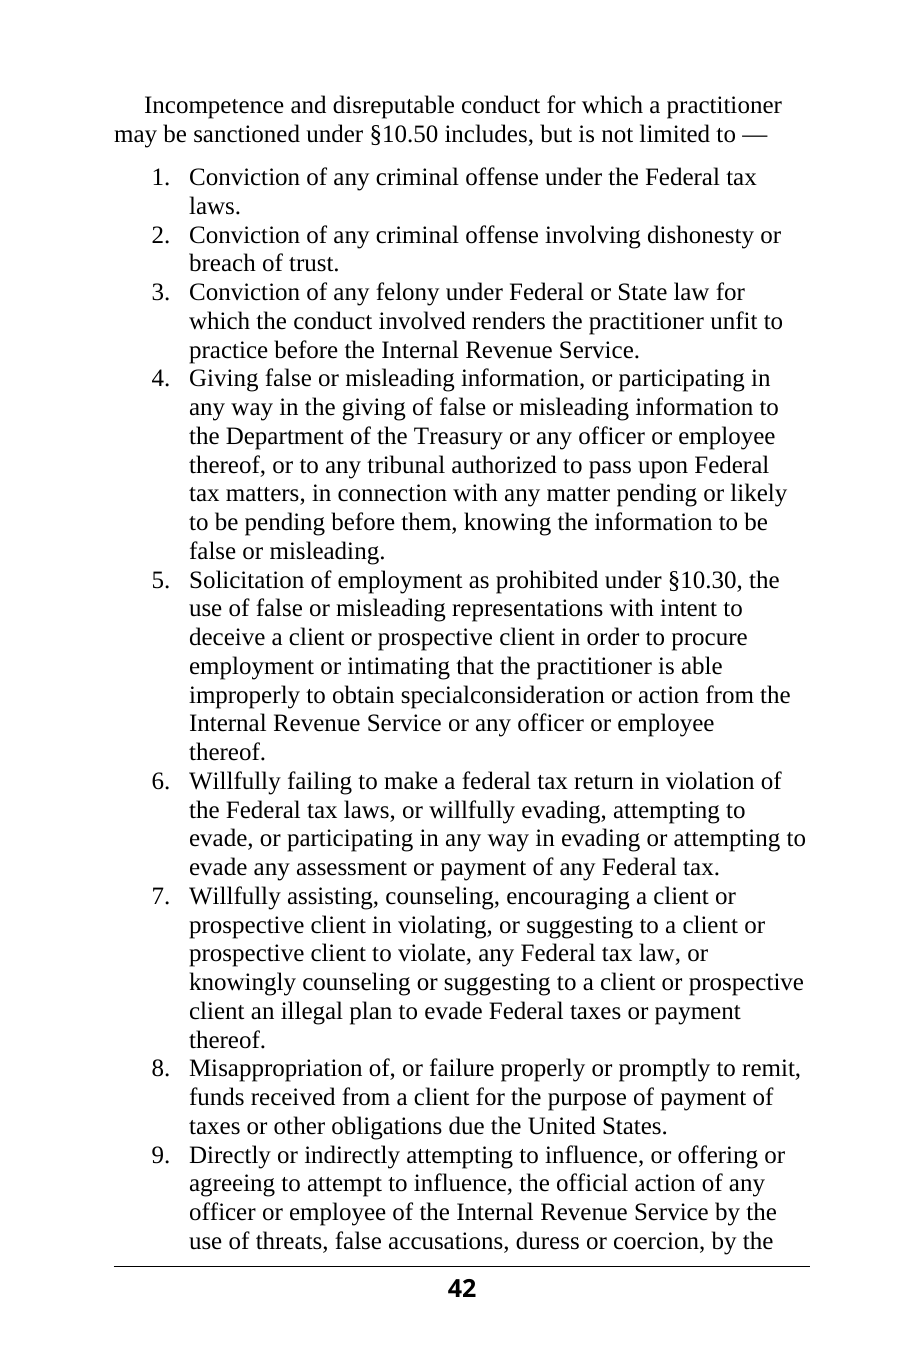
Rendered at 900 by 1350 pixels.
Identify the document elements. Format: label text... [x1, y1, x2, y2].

list Misappropriation of, or failure properly or promptly to remit, funds received from a client for the purpose of payment of taxes or other obligations due the United States. [151, 1053, 810, 1140]
list Conviction of any criminal offense involving dishonesty or breach of trust. [151, 220, 795, 277]
list Solicitation of employment as prohibited under §10.30, the use of false or misleading representations with intent to deceive a client or prospective client in order to procure employment or intimating that the practitioner is able improperly to obtain specialconsideration or action from the Internal Revenue Service or any officer or employee thereof. [151, 565, 795, 766]
list Conviction of any felony under Federal or State law for which the conduct involved renders the practitioner unfit to practice before the Internal Revenue Service. [151, 277, 795, 363]
list Conviction of any criminal offense under the Federal tax laws. [151, 162, 795, 220]
text Incompetence and disreputable conduct for which a practitioner may be sanctioned under §10.50 includes, but is not limited to — [114, 90, 795, 147]
list Willfully failing to make a federal tax return in violation of the Federal tax laws, or willfully evading, attempting to evade, or participating in any way in evading or attempting to evade any assessment or payment of any Federal tax. [151, 766, 810, 881]
list Willfully assisting, counseling, encouraging a client or prospective client in violating, or suggesting to a client or prospective client to violate, any Federal tax law, or knowingly counseling or suggesting to a client or prospective client an illegal plan to evade Federal taxes or payment thereof. [151, 881, 810, 1053]
list Giving false or misleading information, or participating in any way in the giving of false or misleading information to the Department of the Treasury or any officer or employee thereof, or to any tribunal authorized to pass upon Federal tax matters, in connection with any matter pending or likely to be pending before them, knowing the information to be false or misleading. [151, 363, 795, 565]
